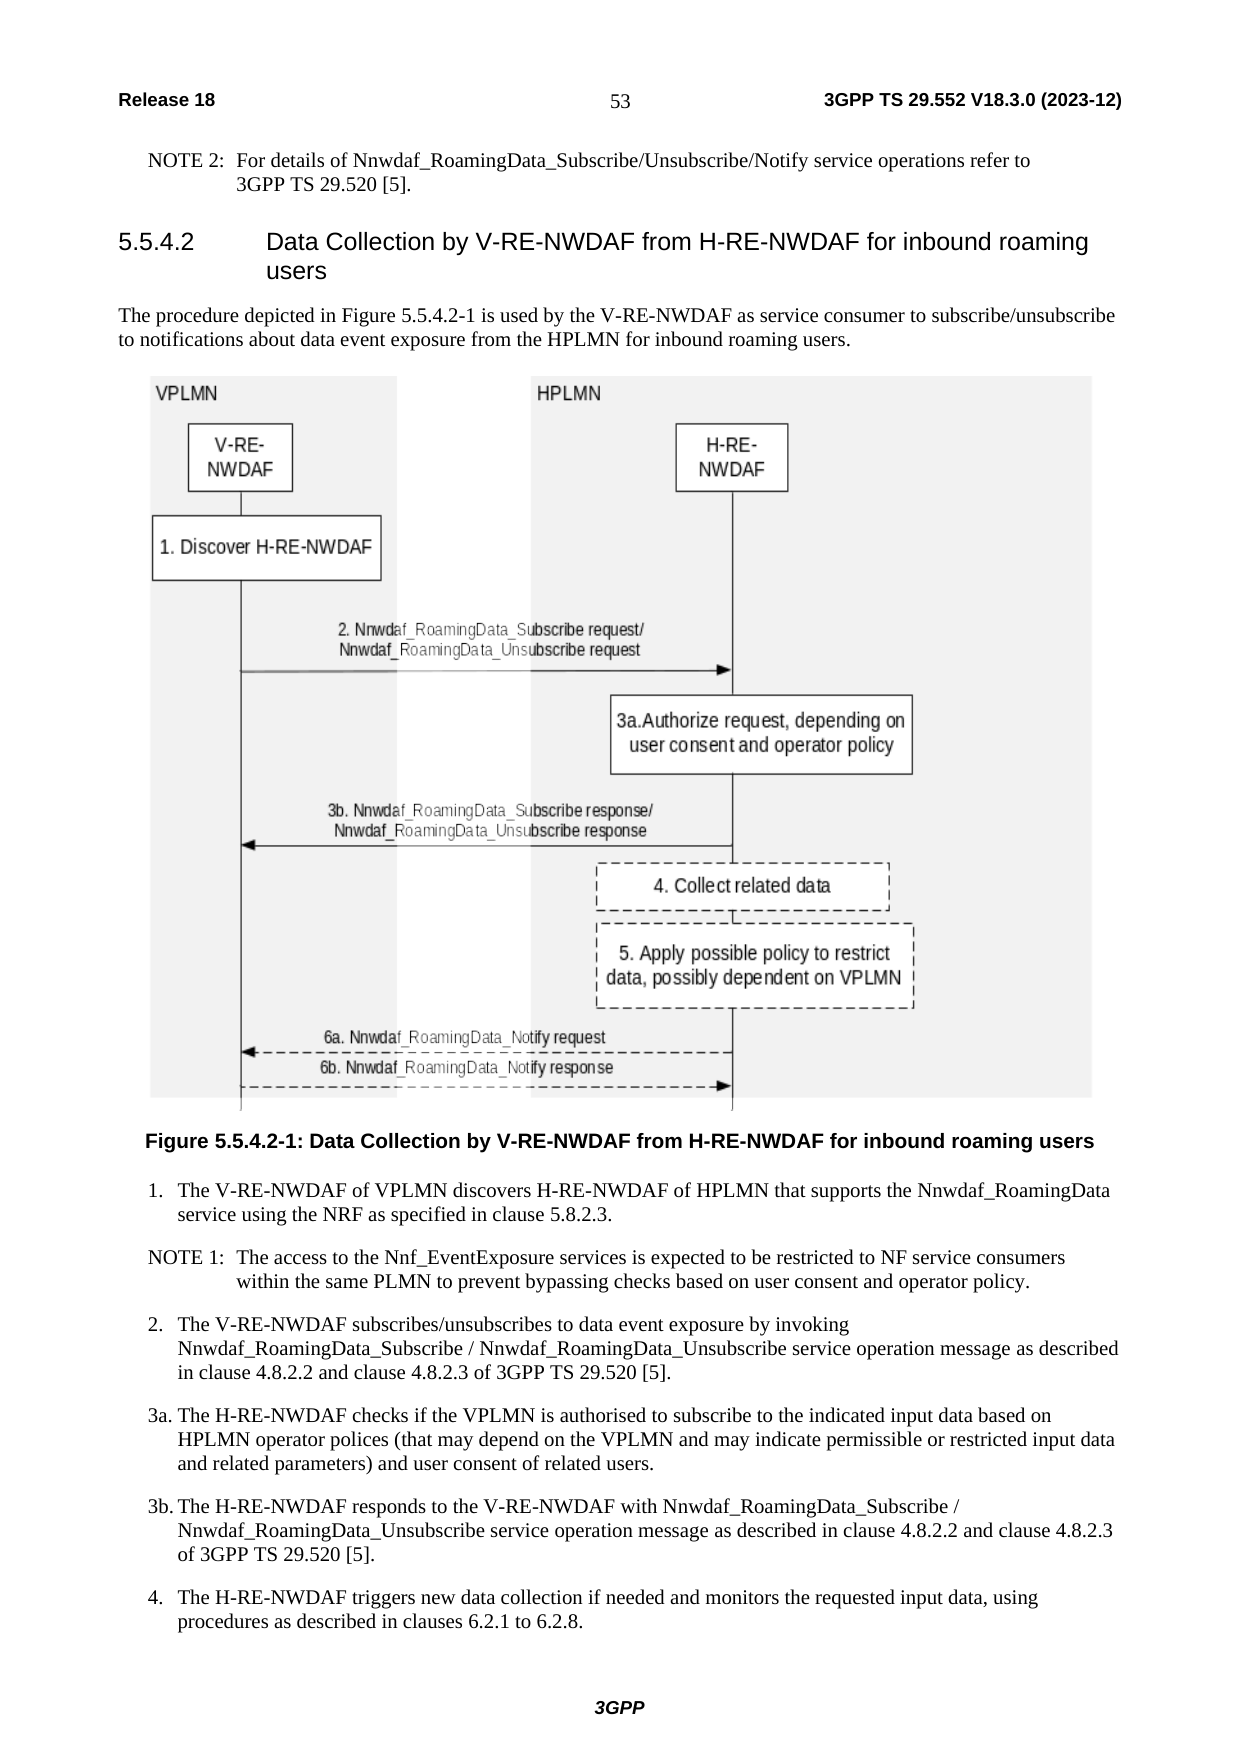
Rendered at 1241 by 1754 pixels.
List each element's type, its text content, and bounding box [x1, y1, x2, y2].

text 1. The V-RE-NWDAF of VPLMN discovers H-RE-NWDAF of HPLMN that supports the Nnwdaf_RoamingData service using the NRF as specified in clause 5.8.2.3. [148, 1178, 1122, 1226]
text 2. The V-RE-NWDAF subscribes/unsubscribes to data event exposure by invoking Nnwdaf_RoamingData_Subscribe / Nnwdaf_RoamingData_Unsubscribe service operation message as described in clause 4.8.2.2 and clause 4.8.2.3 of 3GPP TS 29.520 [5]. [148, 1312, 1122, 1384]
text Figure 5.5.4.2-1: Data Collection by V-RE-NWDAF from H-RE-NWDAF for inbound roaming users [118, 1129, 1122, 1153]
text NOTE 1: The access to the Nnf_EventExposure services is expected to be restricted to NF service consumers within the same PLMN to prevent bypassing checks based on user consent and operator policy. [148, 1245, 1122, 1293]
text 3b. The H-RE-NWDAF responds to the V-RE-NWDAF with Nnwdaf_RoamingData_Subscribe / Nnwdaf_RoamingData_Unsubscribe service operation message as described in clause 4.8.2.2 and clause 4.8.2.3 of 3GPP TS 29.520 [5]. [148, 1494, 1122, 1566]
text The procedure depicted in Figure 5.5.4.2-1 is used by the V-RE-NWDAF as service consumer to subscribe/unsubscribe to notifications about data event exposure from the HPLMN for inbound roaming users. [118, 303, 1122, 351]
text 3a. The H-RE-NWDAF checks if the VPLMN is authorised to subscribe to the indicated input data based on HPLMN operator polices (that may depend on the VPLMN and may indicate permissible or restricted input data and related parameters) and user consent of related users. [148, 1403, 1122, 1475]
text NOTE 2: For details of Nnwdaf_RoamingData_Subscribe/Unsubscribe/Notify service operations refer to 3GPP TS 29.520 [5]. [148, 147, 1122, 196]
subtitle 5.5.4.2 Data Collection by V-RE-NWDAF from H-RE-NWDAF for inbound roaming users [118, 227, 1122, 284]
text 4. The H-RE-NWDAF triggers new data collection if needed and monitors the requested input data, using procedures as described in clauses 6.2.1 to 6.2.8. [148, 1585, 1122, 1633]
